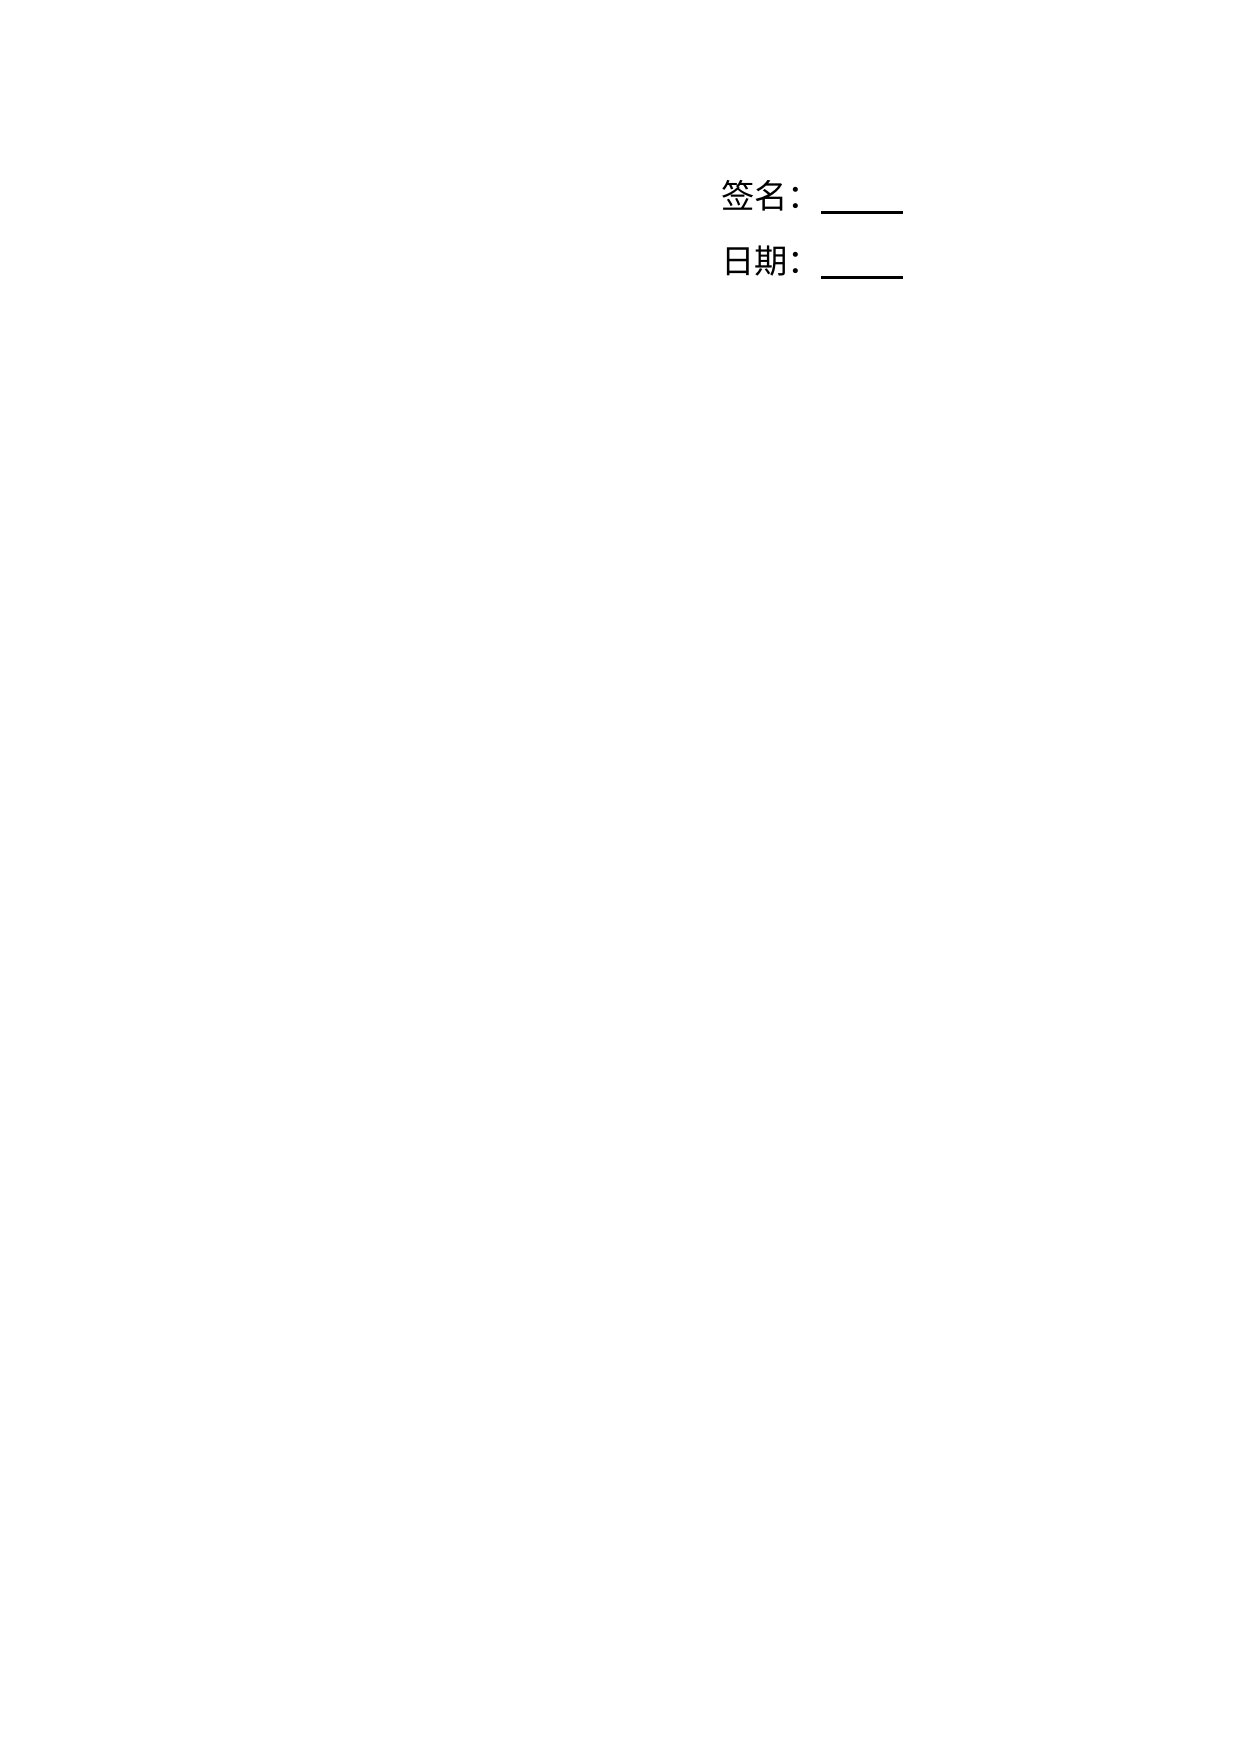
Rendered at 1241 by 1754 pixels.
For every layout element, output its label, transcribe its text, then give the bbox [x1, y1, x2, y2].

text 签名： [187, 162, 919, 227]
text 日期： [187, 227, 919, 292]
